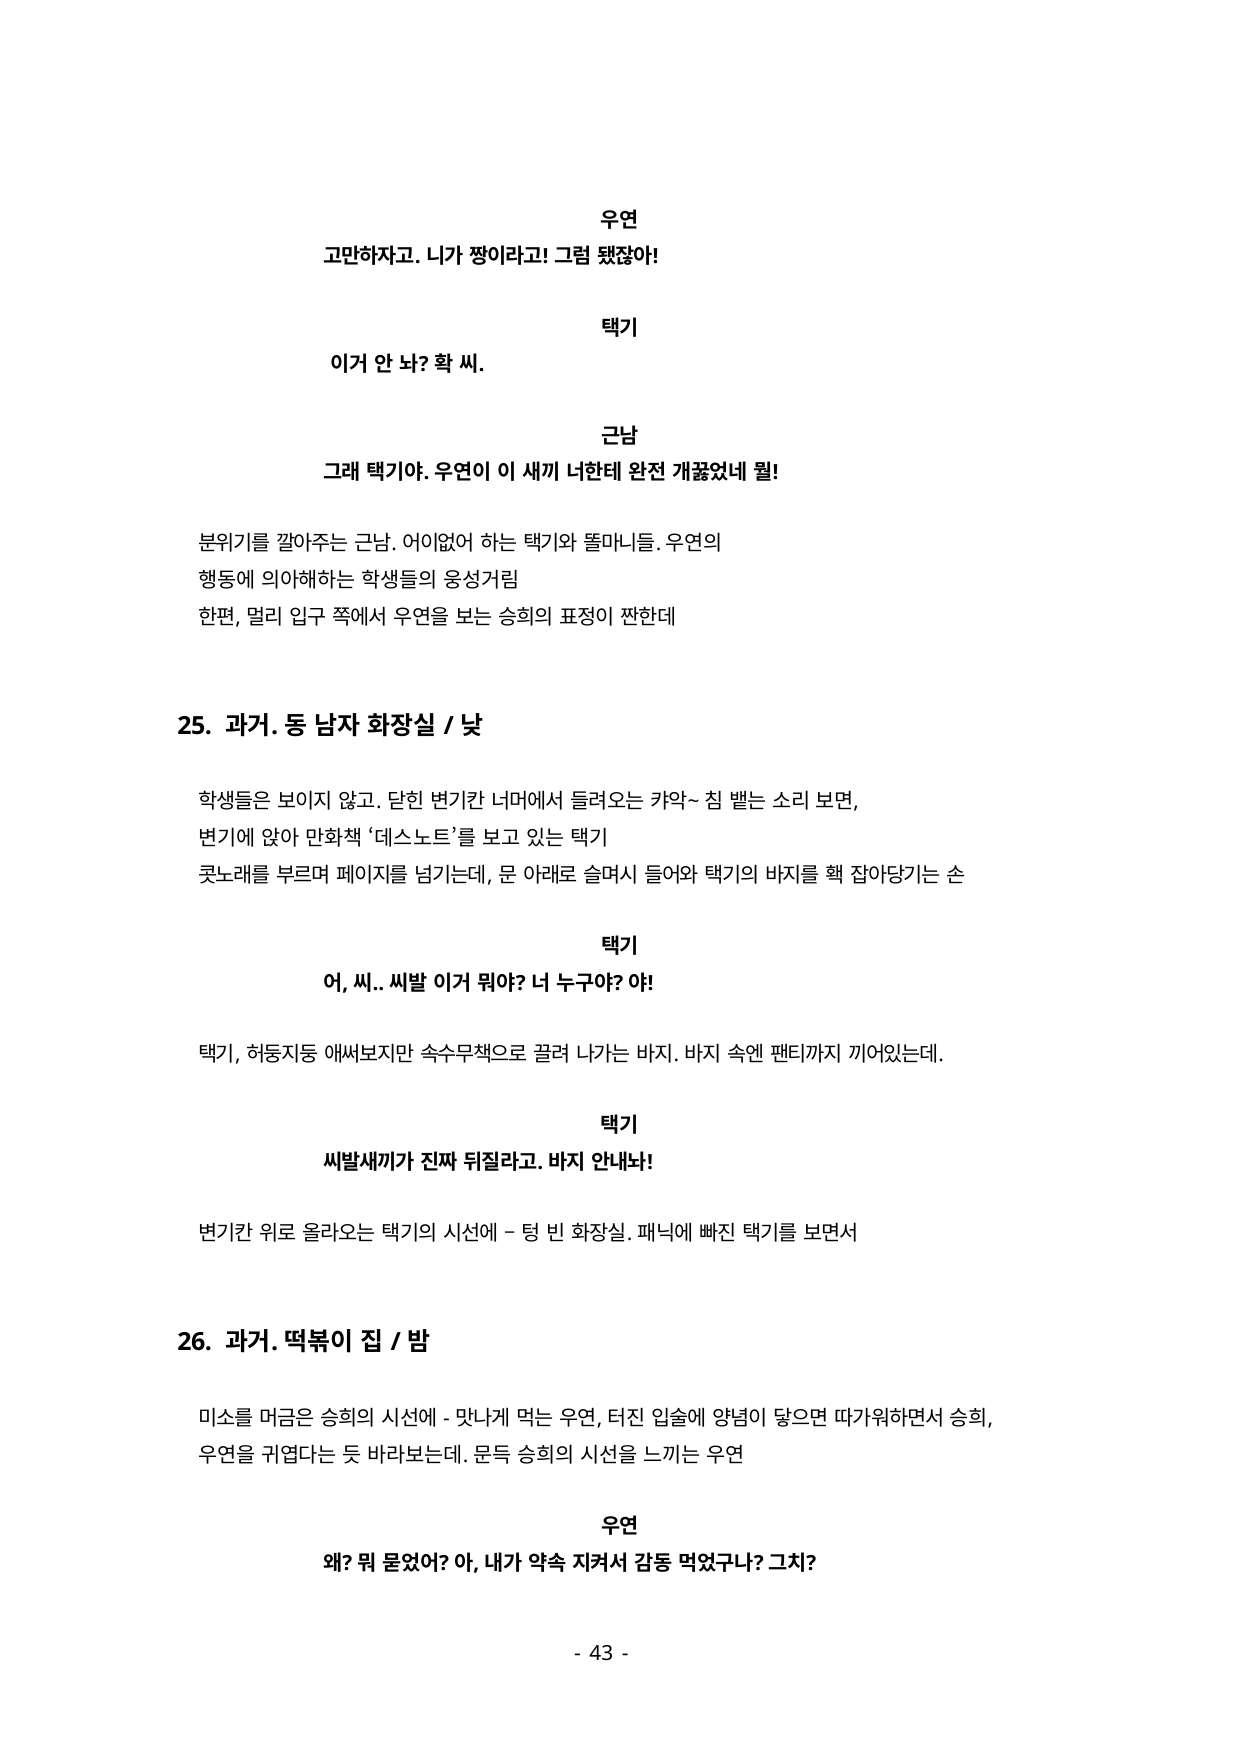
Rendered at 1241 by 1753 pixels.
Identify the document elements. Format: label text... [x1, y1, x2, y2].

text 변기칸 위로 올라오는 택기의 시선에 – 텅 빈 화장실. 패닉에 빠진 택기를 보면서 [198, 1217, 1065, 1247]
text 택기 [175, 929, 1065, 959]
text 학생들은 보이지 않고. 닫힌 변기칸 너머에서 들려오는 캬악~ 침 뱉는 소리 보면, 변기에 앉아 만화책 ‘데스노트’를 보고 있는 택기 [198, 784, 862, 852]
text 그래 택기야. 우연이 이 새끼 너한테 완전 개꿇었네 뭘! [323, 455, 1065, 486]
text 우연 고만하자고. 니가 짱이라고! 그럼 됐잖아! [323, 203, 732, 270]
text 분위기를 깔아주는 근남. 어이없어 하는 택기와 똘마니들. 우연의 행동에 의아해하는 학생들의 웅성거림 [198, 527, 732, 594]
text 어, 씨.. 씨발 이거 뭐야? 너 누구야? 야! [323, 966, 1065, 996]
text 한편, 멀리 입구 쪽에서 우연을 보는 승희의 표정이 짠한데 [198, 600, 1065, 631]
subtitle 과거. 떡볶이 집 / 밤 [177, 1322, 1065, 1358]
text 택기, 허둥지둥 애써보지만 속수무책으로 끌려 나가는 바지. 바지 속엔 팬티까지 끼어있는데. [198, 1037, 1065, 1067]
text 근남 [175, 419, 1065, 449]
text 콧노래를 부르며 페이지를 넘기는데, 문 아래로 슬며시 들어와 택기의 바지를 홱 잡아당기는 손 [198, 858, 1065, 889]
text 왜? 뭐 묻었어? 아, 내가 약속 지켜서 감동 먹었구나? 그치? [323, 1546, 1065, 1576]
text 미소를 머금은 승희의 시선에 - 맛나게 먹는 우연, 터진 입술에 양념이 닿으면 따가워하면서 승희, 우연을 귀엽다는 듯 바라보는데. 문득 승희의 시선을 느끼는 우연 [198, 1401, 1006, 1468]
text 택기 [175, 311, 1065, 342]
subtitle 과거. 동 남자 화장실 / 낮 [177, 705, 1065, 742]
text 택기 씨발새끼가 진짜 뒤질라고. 바지 안내놔! [323, 1108, 732, 1175]
text 우연 [175, 1509, 1065, 1539]
text 이거 안 놔? 확 씨. [167, 348, 648, 378]
